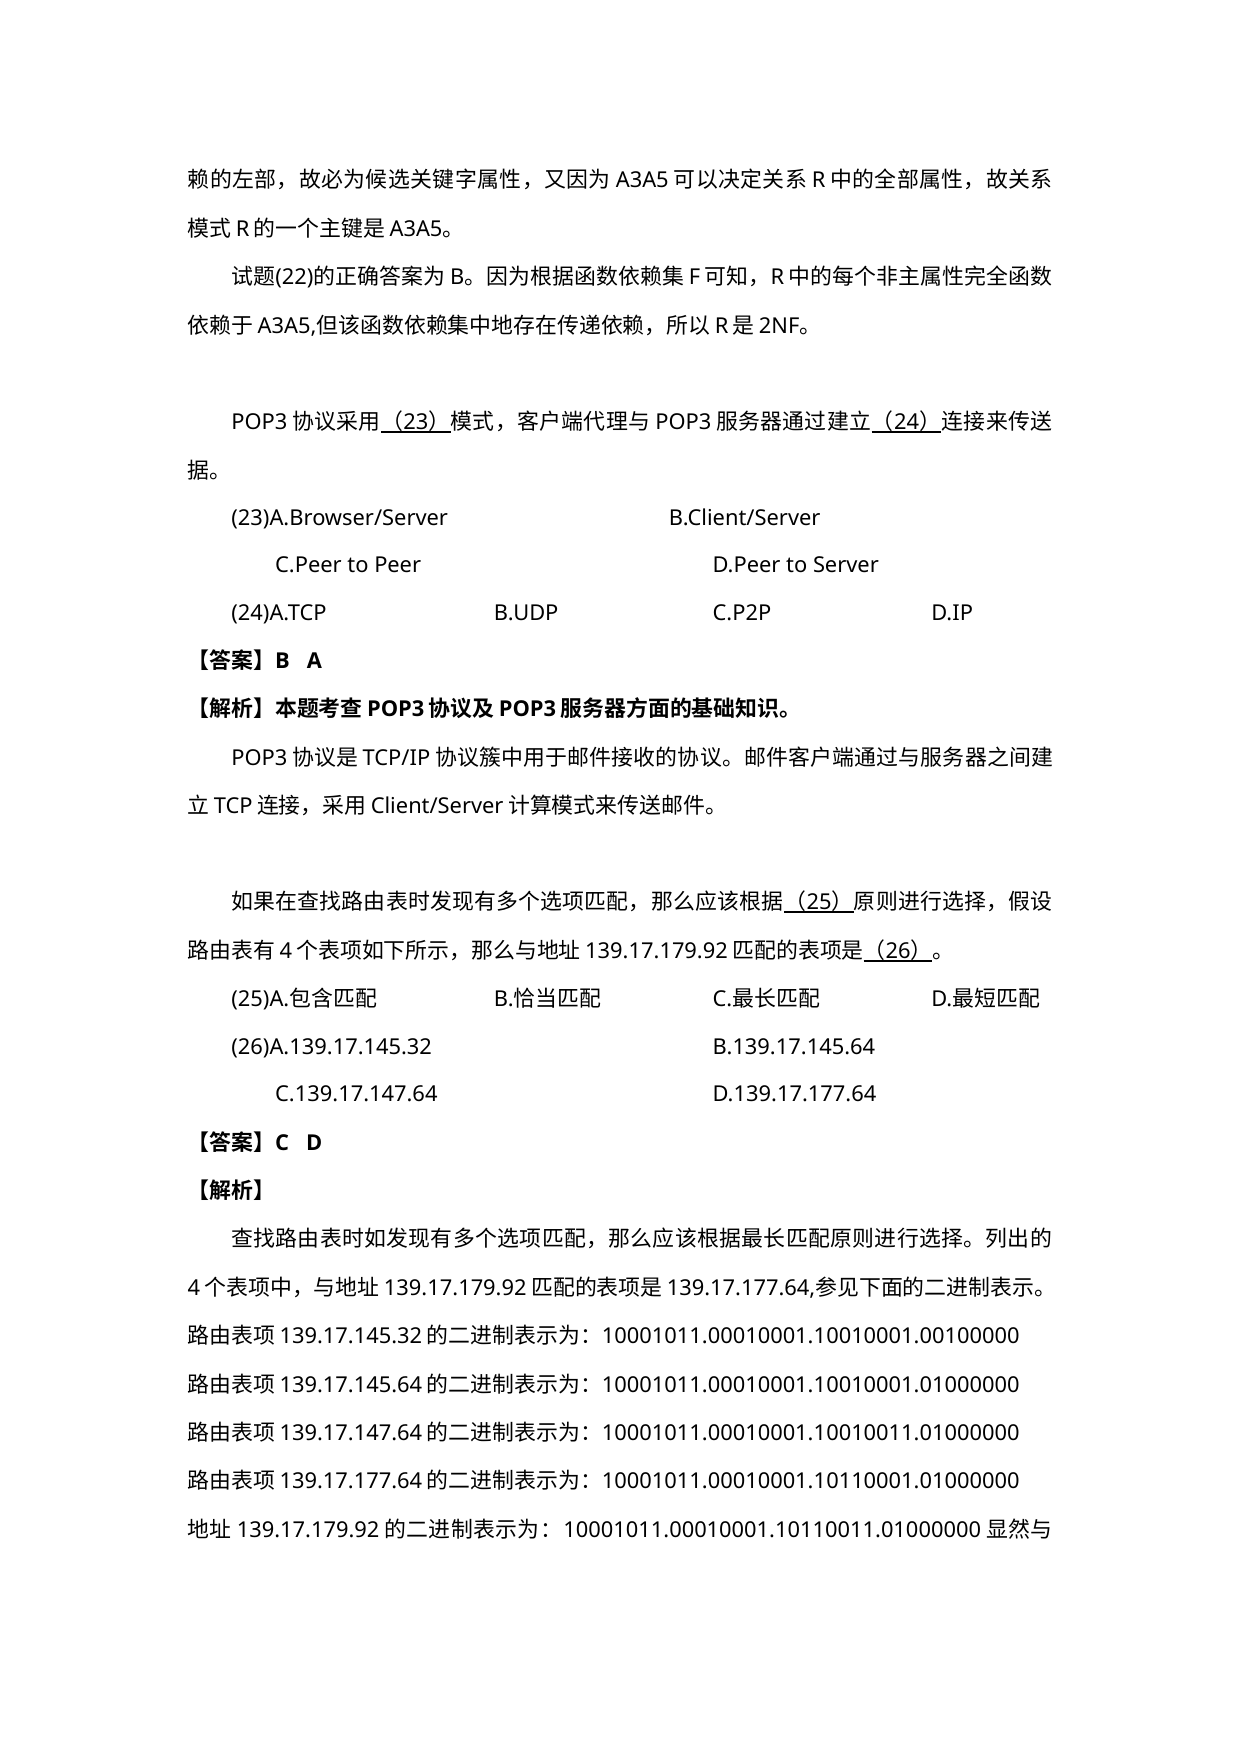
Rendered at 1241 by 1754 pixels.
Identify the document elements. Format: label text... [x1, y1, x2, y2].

text C.Peer to Peer D.Peer to Server [231, 548, 1053, 581]
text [187, 162, 1053, 243]
text (23)A.Browser/Server B.Client/Server [187, 501, 1053, 533]
text (26)A.139.17.145.32 B.139.17.145.64 [187, 1029, 1053, 1062]
text 【解析】 [187, 1172, 1053, 1205]
text POP3协议是TCP/IP协议簇中用于邮件接收的协议。邮件客户端通过与服务器之间建立TCP连接，采用Client/Server计算模式来传送邮件。 [187, 739, 1053, 821]
text 【答案】C D [187, 1124, 1053, 1157]
text 路由表项139.17.147.64的二进制表示为：10001011.00010001.10010011.01000000 [187, 1414, 1053, 1447]
text 查找路由表时如发现有多个选项匹配，那么应该根据最长匹配原则进行选择。列出的4个表项中，与地址139.17.179.92匹配的表项是139.17.177.64,参见下面的二进制表示。 [187, 1221, 1053, 1302]
text 如果在查找路由表时发现有多个选项匹配，那么应该根据（25）原则进行选择，假设路由表有4个表项如下所示，那么与地址139.17.179.92匹配的表项是（26）。 [187, 884, 1053, 965]
text C.139.17.147.64 D.139.17.177.64 [231, 1077, 1053, 1109]
text (25)A.包含匹配 B.恰当匹配 C.最长匹配 D.最短匹配 [187, 981, 1053, 1013]
text 【答案】B A [187, 643, 1053, 675]
text 路由表项139.17.145.32的二进制表示为：10001011.00010001.10010001.00100000 [187, 1318, 1053, 1350]
text (24)A.TCP B.UDP C.P2P D.IP [187, 595, 1053, 628]
text 【解析】本题考查POP3协议及POP3服务器方面的基础知识。 [187, 691, 1053, 724]
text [187, 1511, 1053, 1544]
text 路由表项139.17.177.64的二进制表示为：10001011.00010001.10110001.01000000 [187, 1463, 1053, 1495]
text 路由表项139.17.145.64的二进制表示为：10001011.00010001.10010001.01000000 [187, 1366, 1053, 1399]
text 试题(22)的正确答案为B。因为根据函数依赖集F可知，R中的每个非主属性完全函数依赖于A3A5,但该函数依赖集中地存在传递依赖，所以R是2NF。 [187, 259, 1053, 340]
text POP3协议采用（23）模式，客户端代理与POP3服务器通过建立（24）连接来传送据。 [187, 403, 1053, 485]
